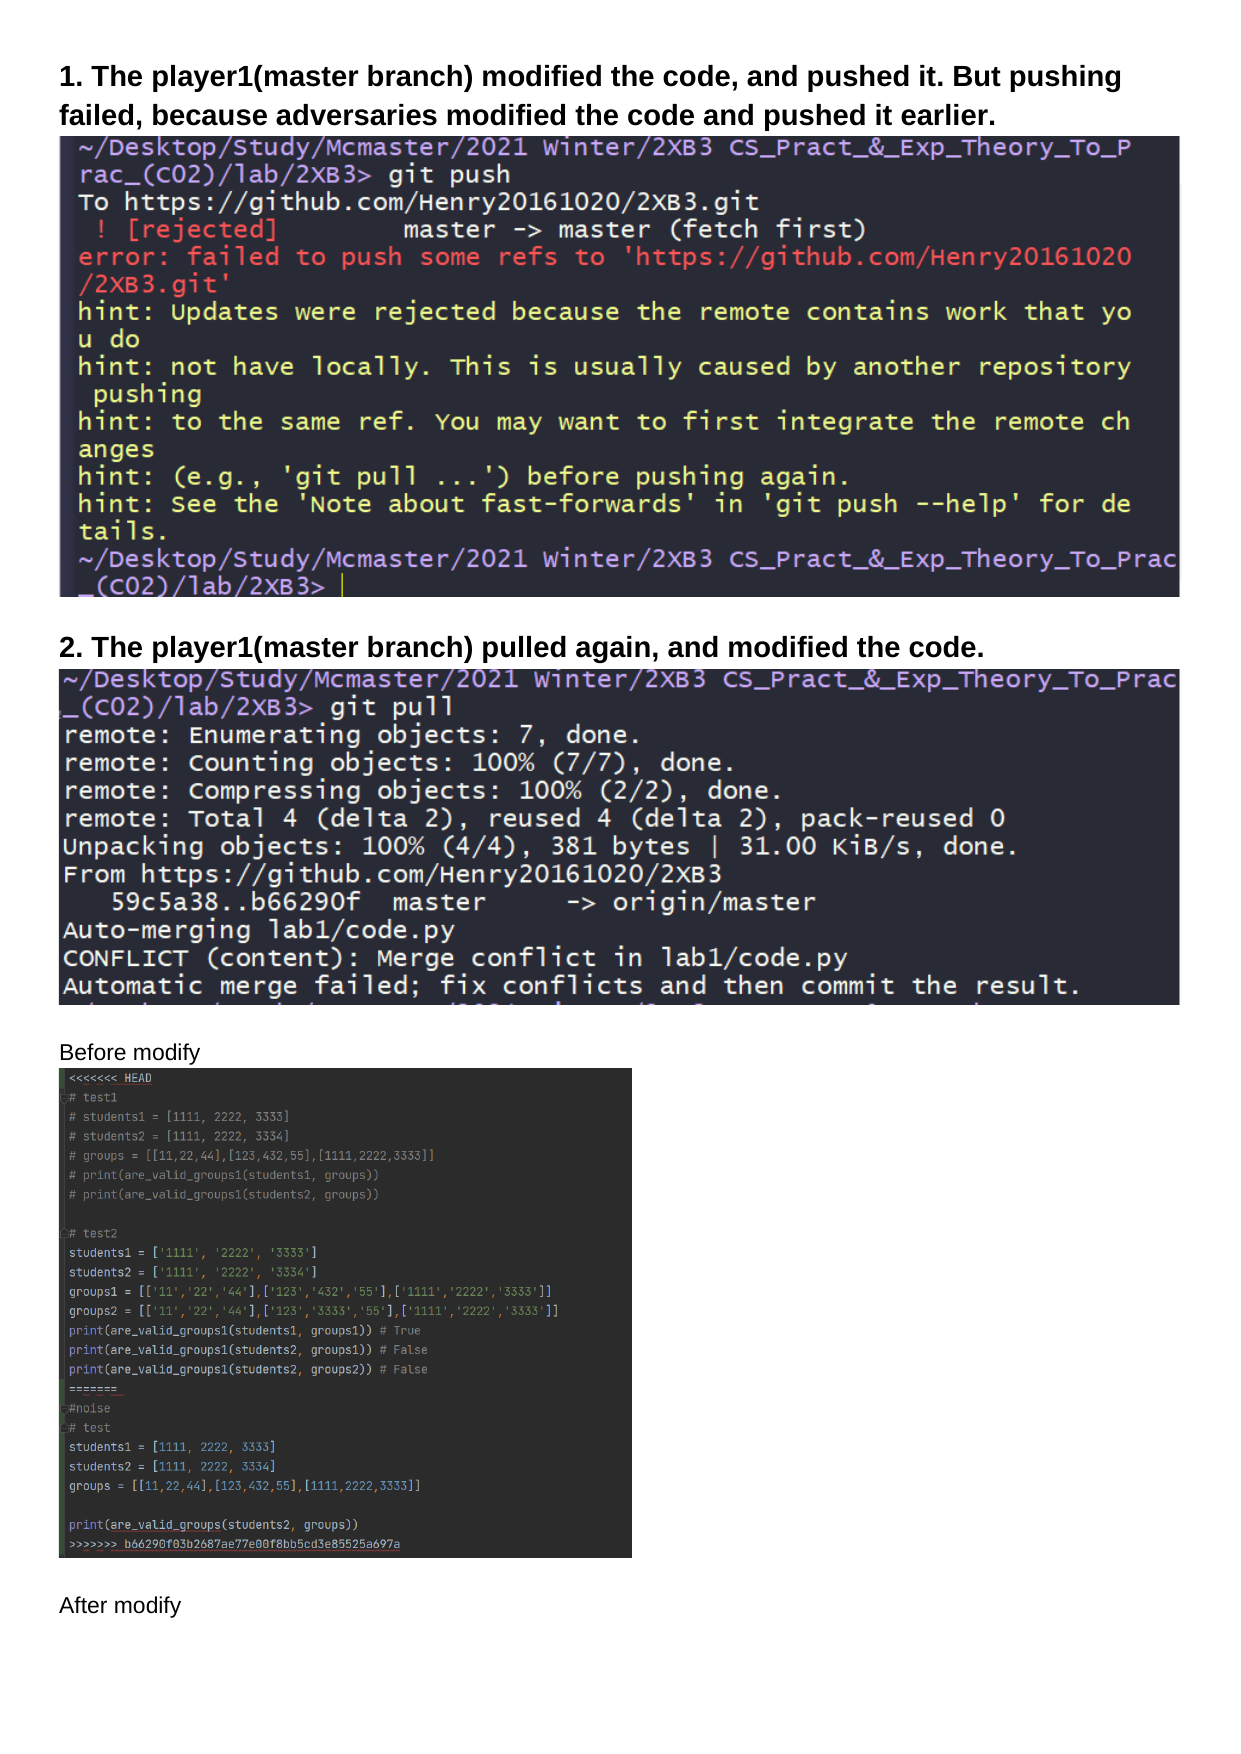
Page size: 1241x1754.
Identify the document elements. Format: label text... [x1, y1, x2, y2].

picture [58, 136, 1182, 597]
text Before modify [59, 1038, 1181, 1065]
text After modify [59, 1592, 1181, 1618]
text 1. The player1(master branch) modified the code, and pushed it. But pushing failed, because adversaries modified the code and pushed it earlier. [59, 59, 1181, 131]
text 2. The player1(master branch) pulled again, and modified the code. [59, 631, 1181, 664]
picture [58, 1068, 632, 1558]
picture [58, 669, 1182, 1005]
